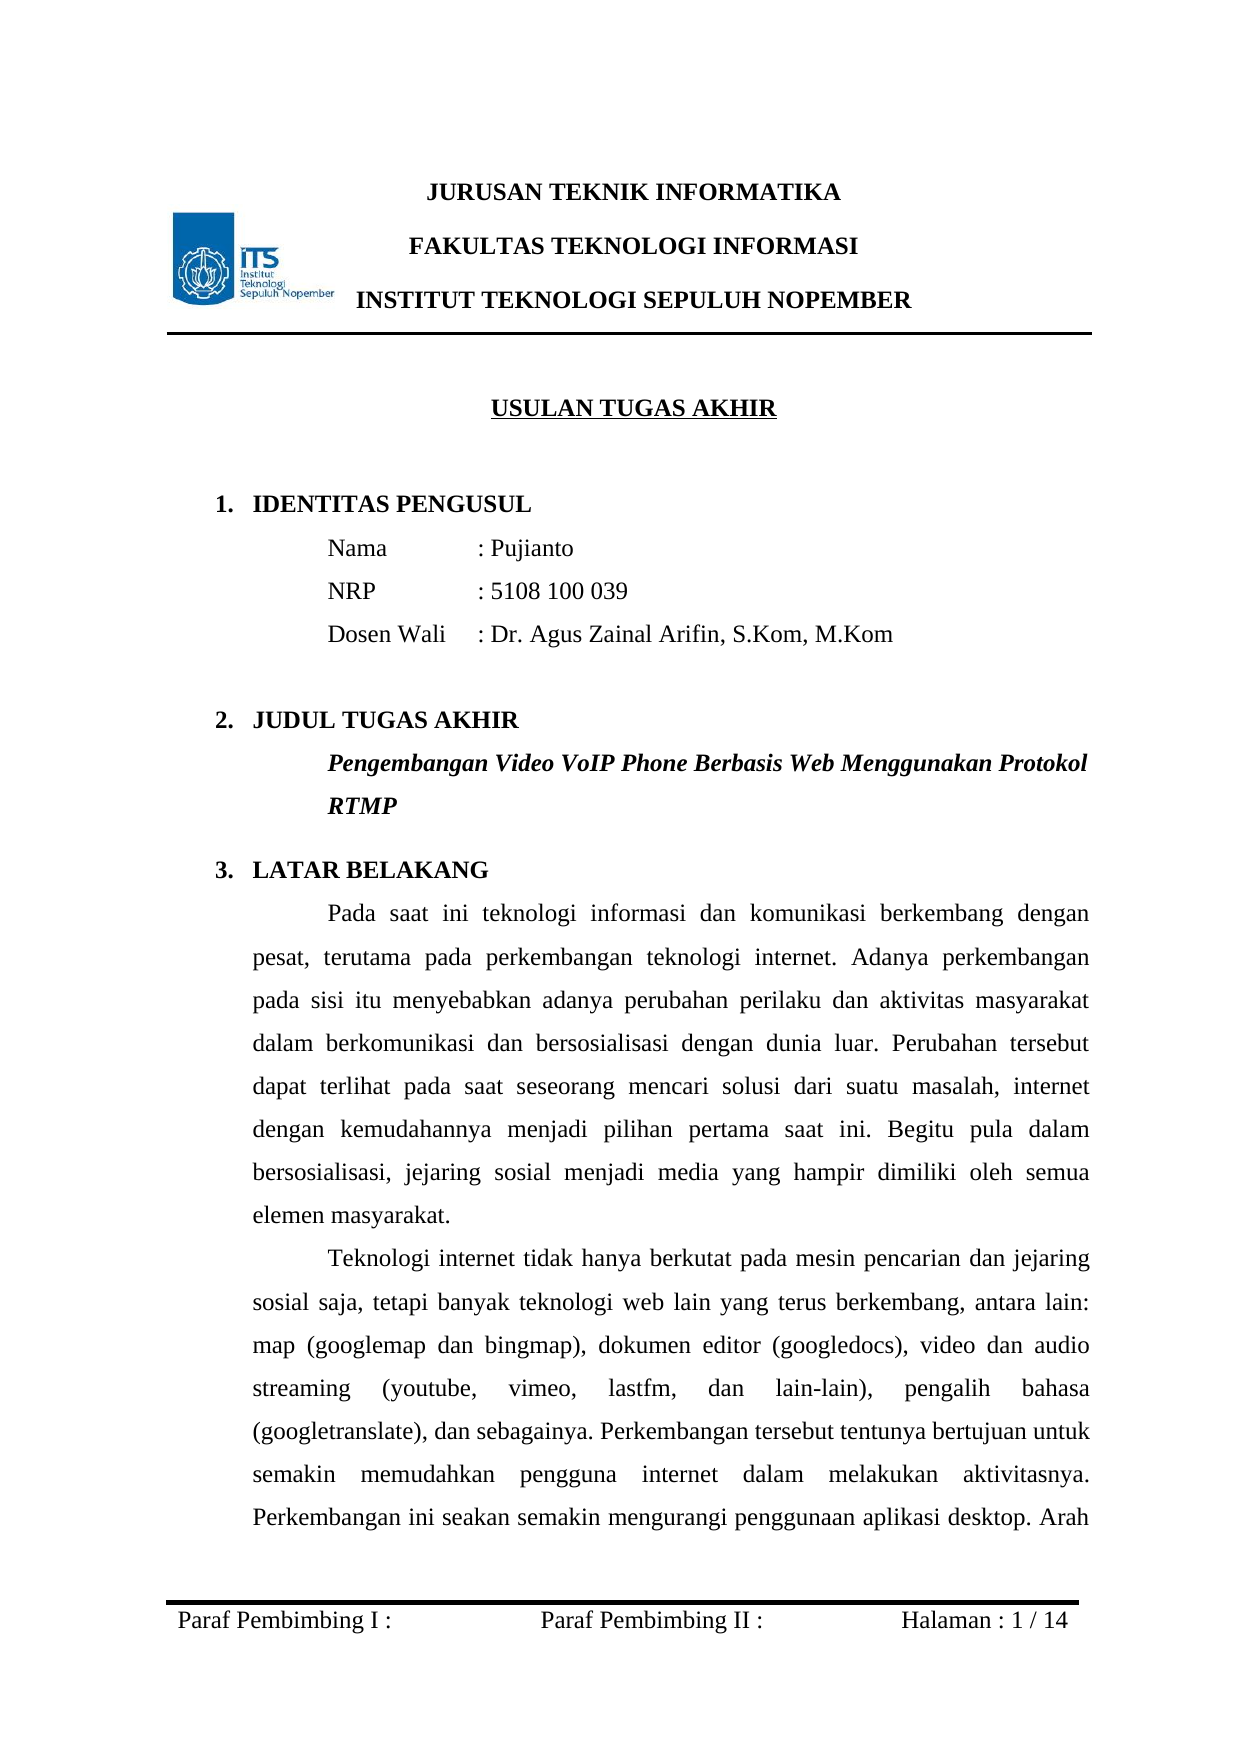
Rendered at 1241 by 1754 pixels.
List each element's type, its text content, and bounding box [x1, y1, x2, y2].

list Nama : Pujianto [327, 533, 1090, 561]
picture [167, 204, 343, 318]
text USULAN TUGAS AKHIR [177, 393, 1090, 421]
list Dosen Wali : Dr. Agus Zainal Arifin, S.Kom, M.Kom [327, 619, 1090, 648]
list JUDUL TUGAS AKHIR [215, 705, 1090, 734]
text INSTITUT TEKNOLOGI SEPULUH NOPEMBER [177, 285, 1090, 314]
list IDENTITAS PENGUSUL [215, 489, 1090, 518]
list NRP : 5108 100 039 [327, 576, 1090, 604]
text FAKULTAS TEKNOLOGI INFORMASI [177, 231, 1090, 260]
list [252, 1243, 1090, 1531]
text Pengembangan Video VoIP Phone Berbasis Web Menggunakan Protokol RTMP [327, 748, 1090, 820]
list Pada saat ini teknologi informasi dan komunikasi berkembang dengan pesat, terutama pada perkembangan teknologi internet. Adanya perkembangan pada sisi itu menyebabkan adanya perubahan perilaku dan aktivitas masyarakat dalam berkomunikasi dan bersosialisasi dengan dunia luar. Perubahan tersebut dapat terlihat pada saat seseorang mencari solusi dari suatu masalah, internet dengan kemudahannya menjadi pilihan pertama saat ini. Begitu pula dalam bersosialisasi, jejaring sosial menjadi media yang hampir dimiliki oleh semua elemen masyarakat. [252, 898, 1090, 1229]
text JURUSAN TEKNIK INFORMATIKA [177, 177, 1090, 206]
list LATAR BELAKANG [215, 855, 1090, 884]
